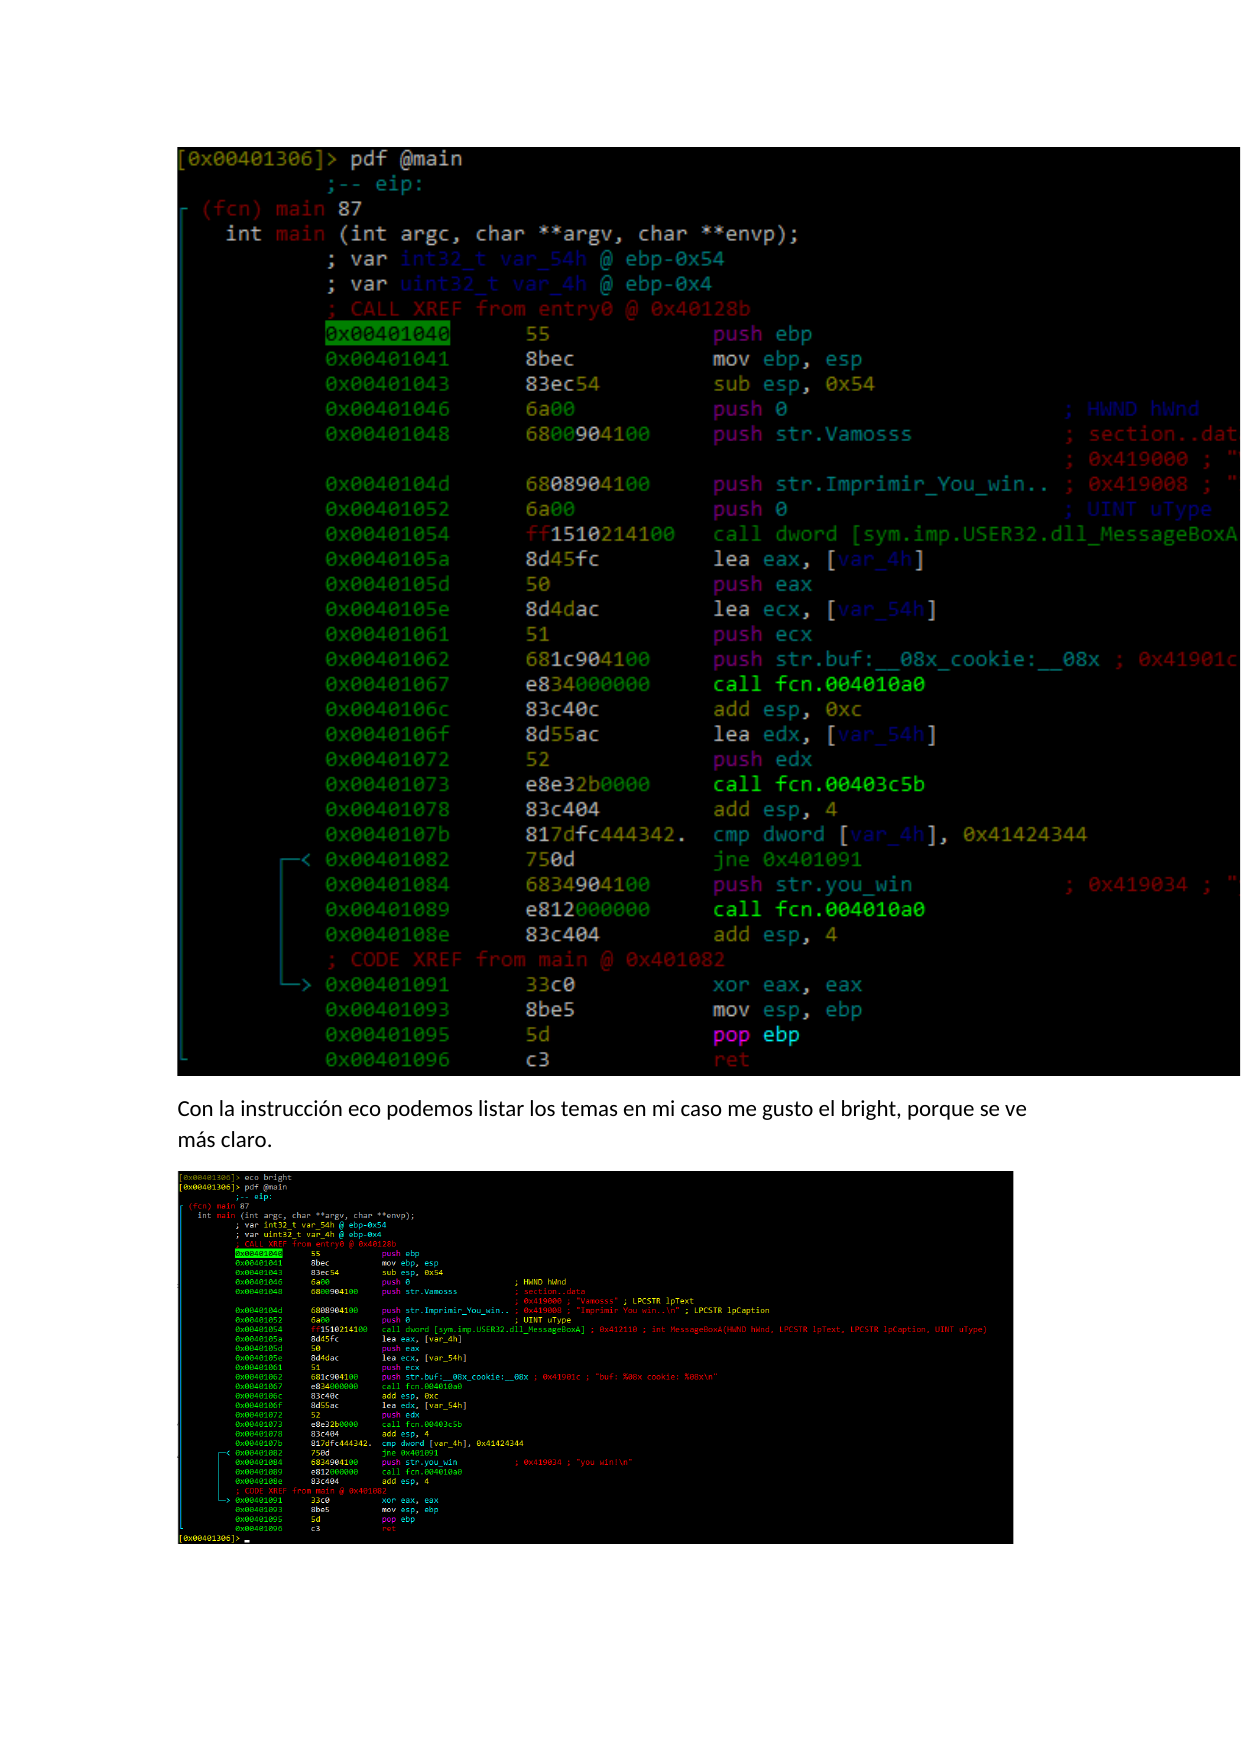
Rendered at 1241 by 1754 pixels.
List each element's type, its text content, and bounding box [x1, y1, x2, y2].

picture [177, 147, 1241, 1076]
text Con la instrucción eco podemos listar los temas en mi caso me gusto el bright, porque se ve más claro. [177, 1094, 1063, 1153]
picture [177, 1171, 1014, 1544]
